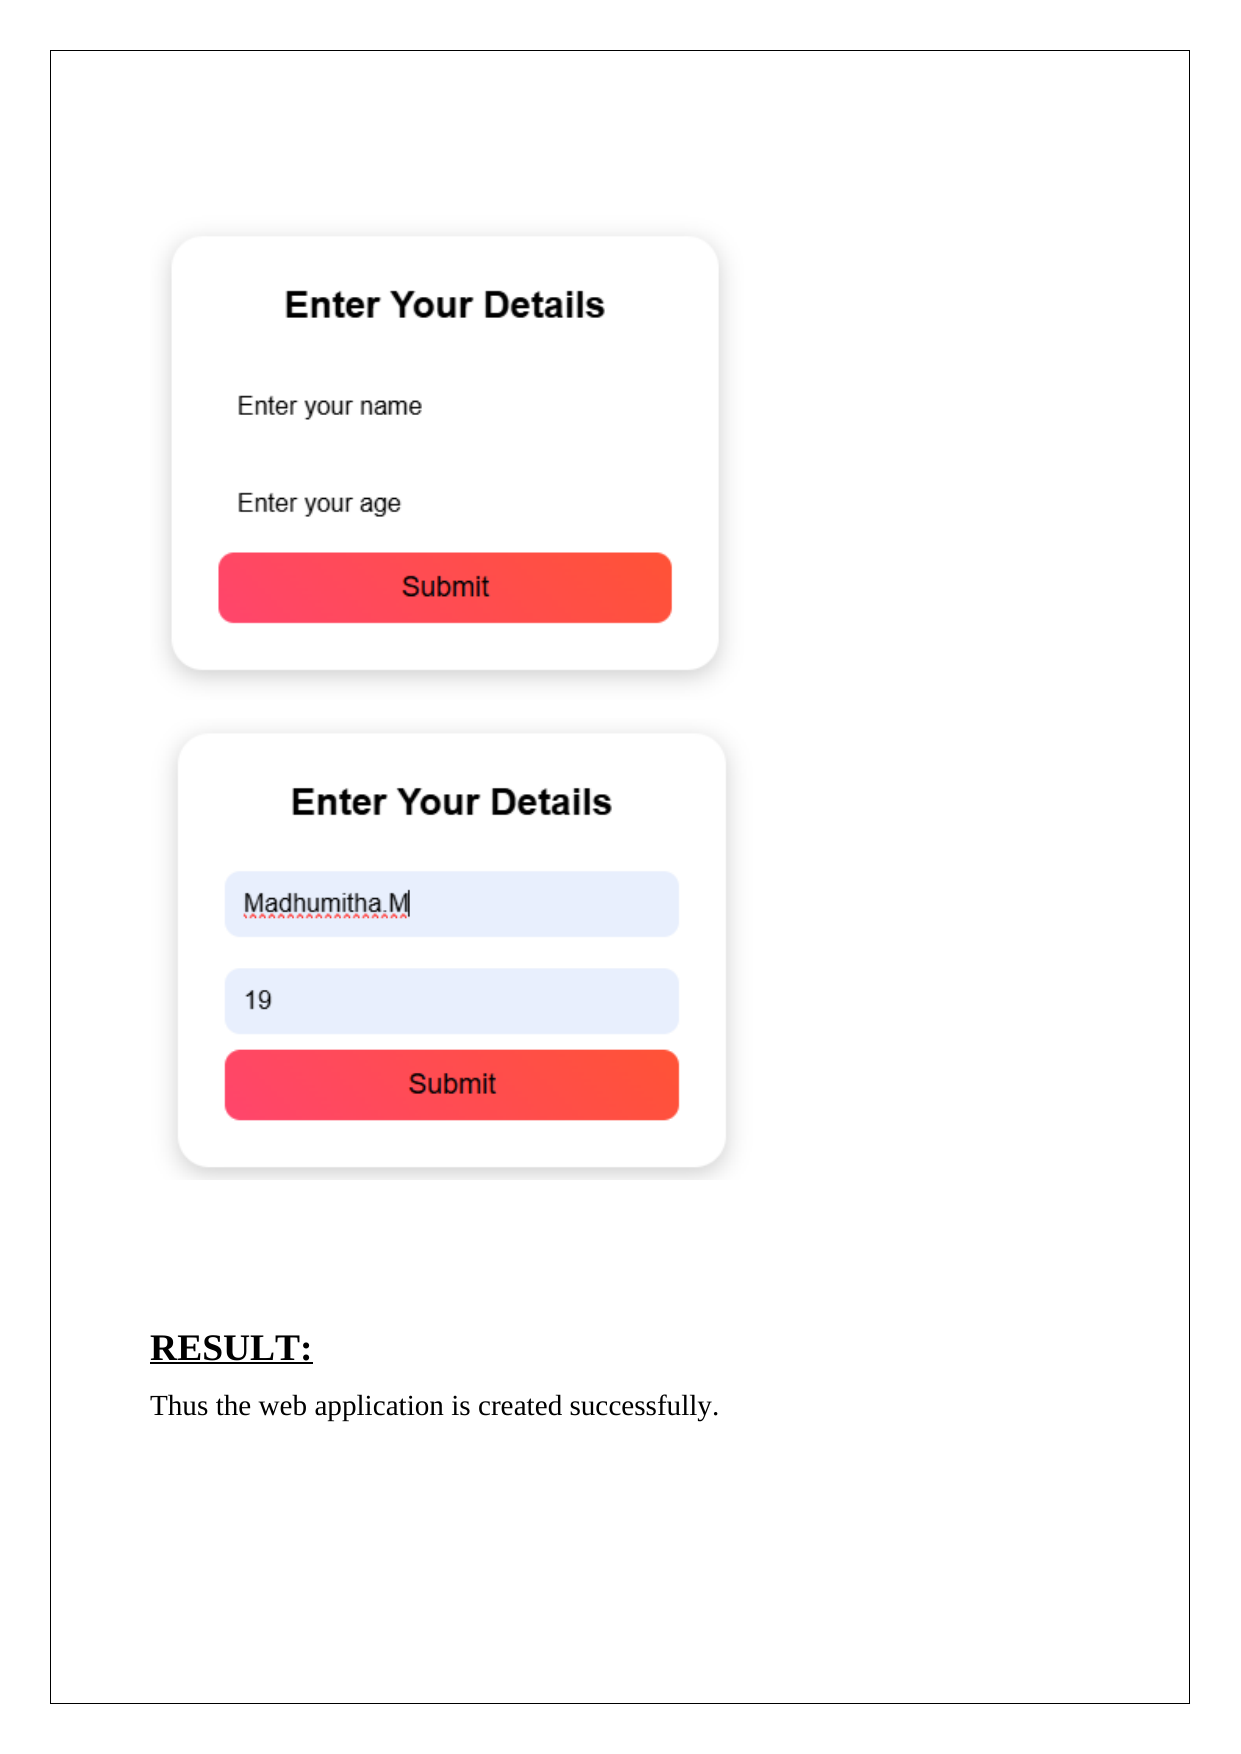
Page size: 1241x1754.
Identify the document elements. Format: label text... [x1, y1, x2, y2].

text RESULT: [150, 1325, 1090, 1368]
text Thus the web application is created successfully. [150, 1388, 1090, 1452]
picture [150, 718, 755, 1180]
picture [150, 213, 744, 700]
